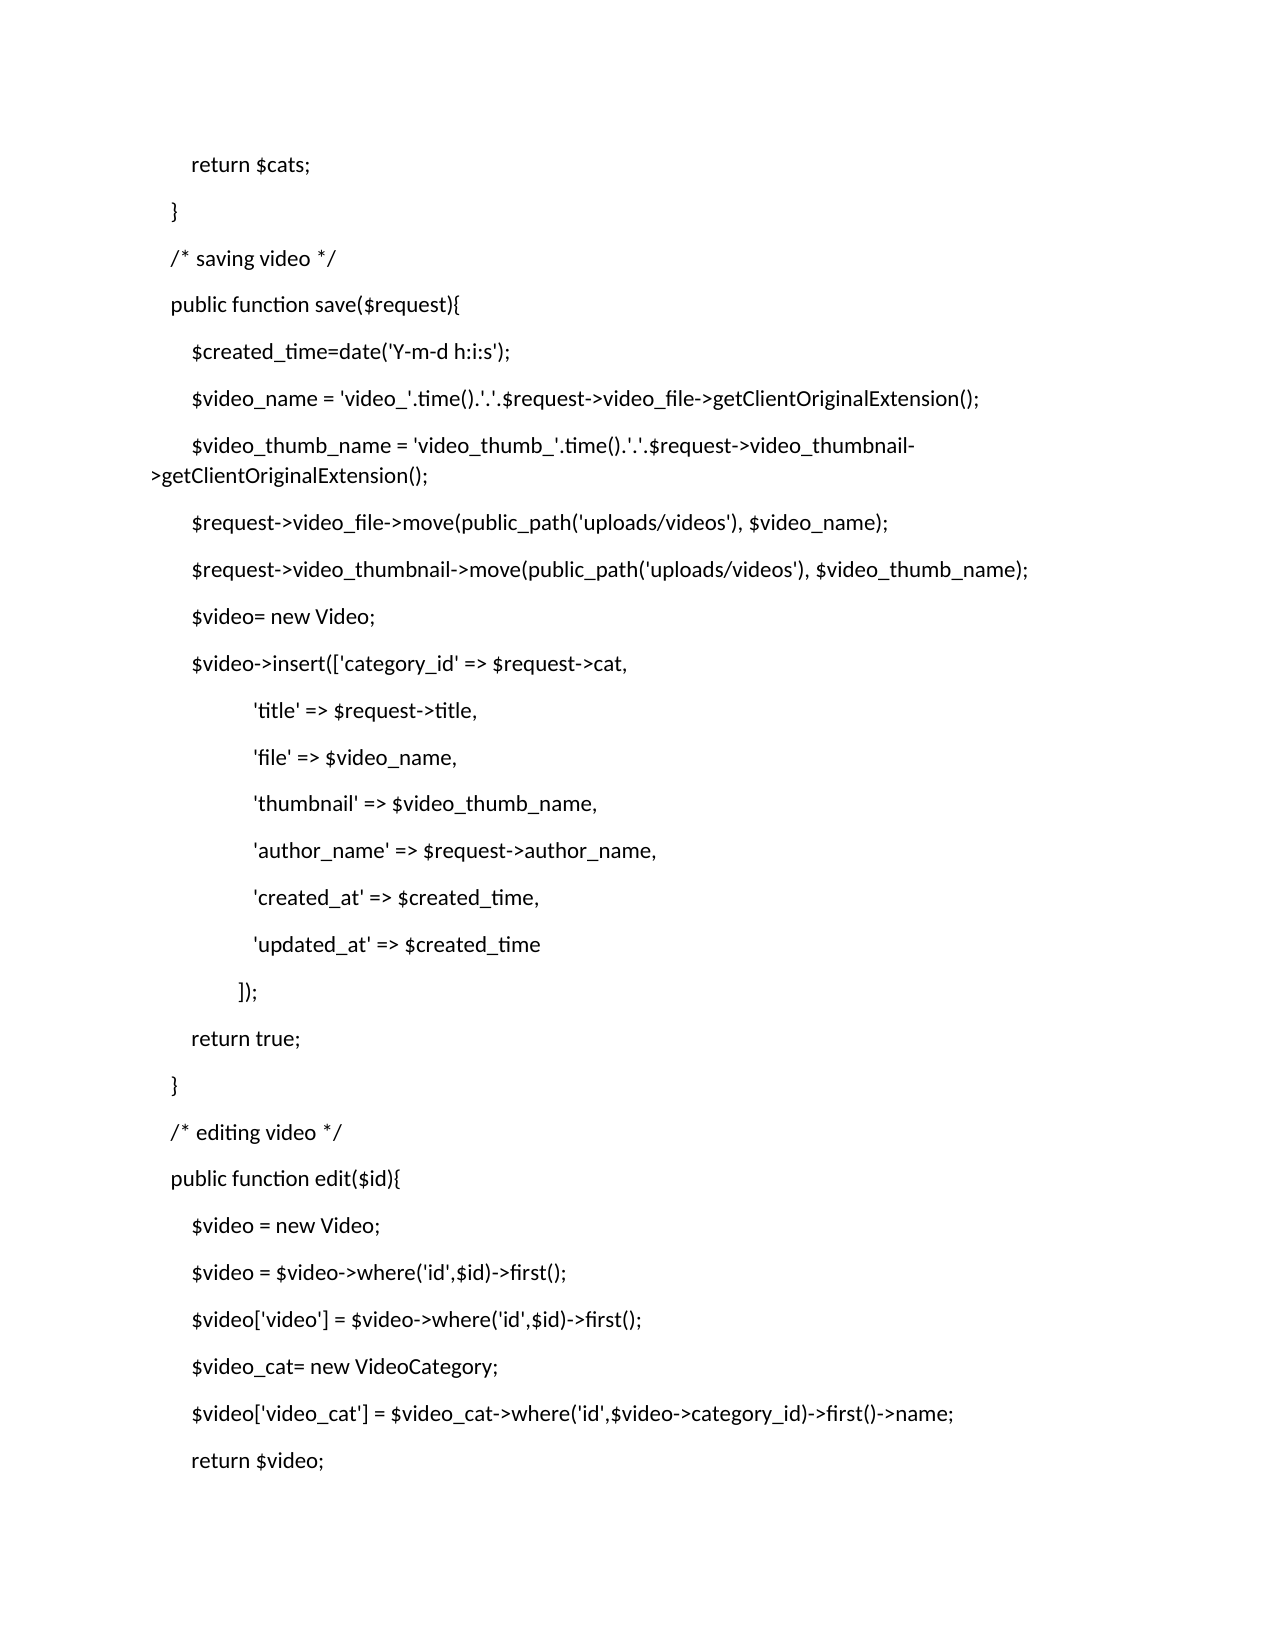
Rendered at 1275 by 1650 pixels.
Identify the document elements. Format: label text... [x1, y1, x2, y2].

text 'updated_at' => $created_time [150, 930, 1125, 958]
text ]); [150, 977, 1125, 1005]
text 'thumbnail' => $video_thumb_name, [150, 789, 1125, 818]
text $video= new Video; [150, 602, 1125, 630]
text public function edit($id){ [150, 1164, 1125, 1193]
text /* editing video */ [150, 1118, 1125, 1146]
text $video_thumb_name = 'video_thumb_'.time().'.'.$request->video_thumbnail->getClientOriginalExtension(); [150, 431, 1125, 489]
text 'file' => $video_name, [150, 743, 1125, 771]
text $video->insert(['category_id' => $request->cat, [150, 649, 1125, 677]
text $video = new Video; [150, 1211, 1125, 1239]
text return true; [150, 1024, 1125, 1052]
text $video_name = 'video_'.time().'.'.$request->video_file->getClientOriginalExtension(); [150, 384, 1125, 412]
text public function save($request){ [150, 291, 1125, 319]
text $video['video_cat'] = $video_cat->where('id',$video->category_id)->first()->name; [150, 1399, 1125, 1427]
text $request->video_file->move(public_path('uploads/videos'), $video_name); [150, 508, 1125, 536]
text 'title' => $request->title, [150, 696, 1125, 724]
text 'author_name' => $request->author_name, [150, 836, 1125, 864]
text $request->video_thumbnail->move(public_path('uploads/videos'), $video_thumb_name); [150, 555, 1125, 583]
text return $cats; [150, 150, 1125, 178]
text return $video; [150, 1446, 1125, 1474]
text } [150, 1071, 1125, 1099]
text /* saving video */ [150, 244, 1125, 272]
text $video = $video->where('id',$id)->first(); [150, 1258, 1125, 1286]
text } [150, 197, 1125, 225]
text 'created_at' => $created_time, [150, 883, 1125, 911]
text $created_time=date('Y-m-d h:i:s'); [150, 337, 1125, 366]
text $video['video'] = $video->where('id',$id)->first(); [150, 1305, 1125, 1333]
text $video_cat= new VideoCategory; [150, 1352, 1125, 1380]
